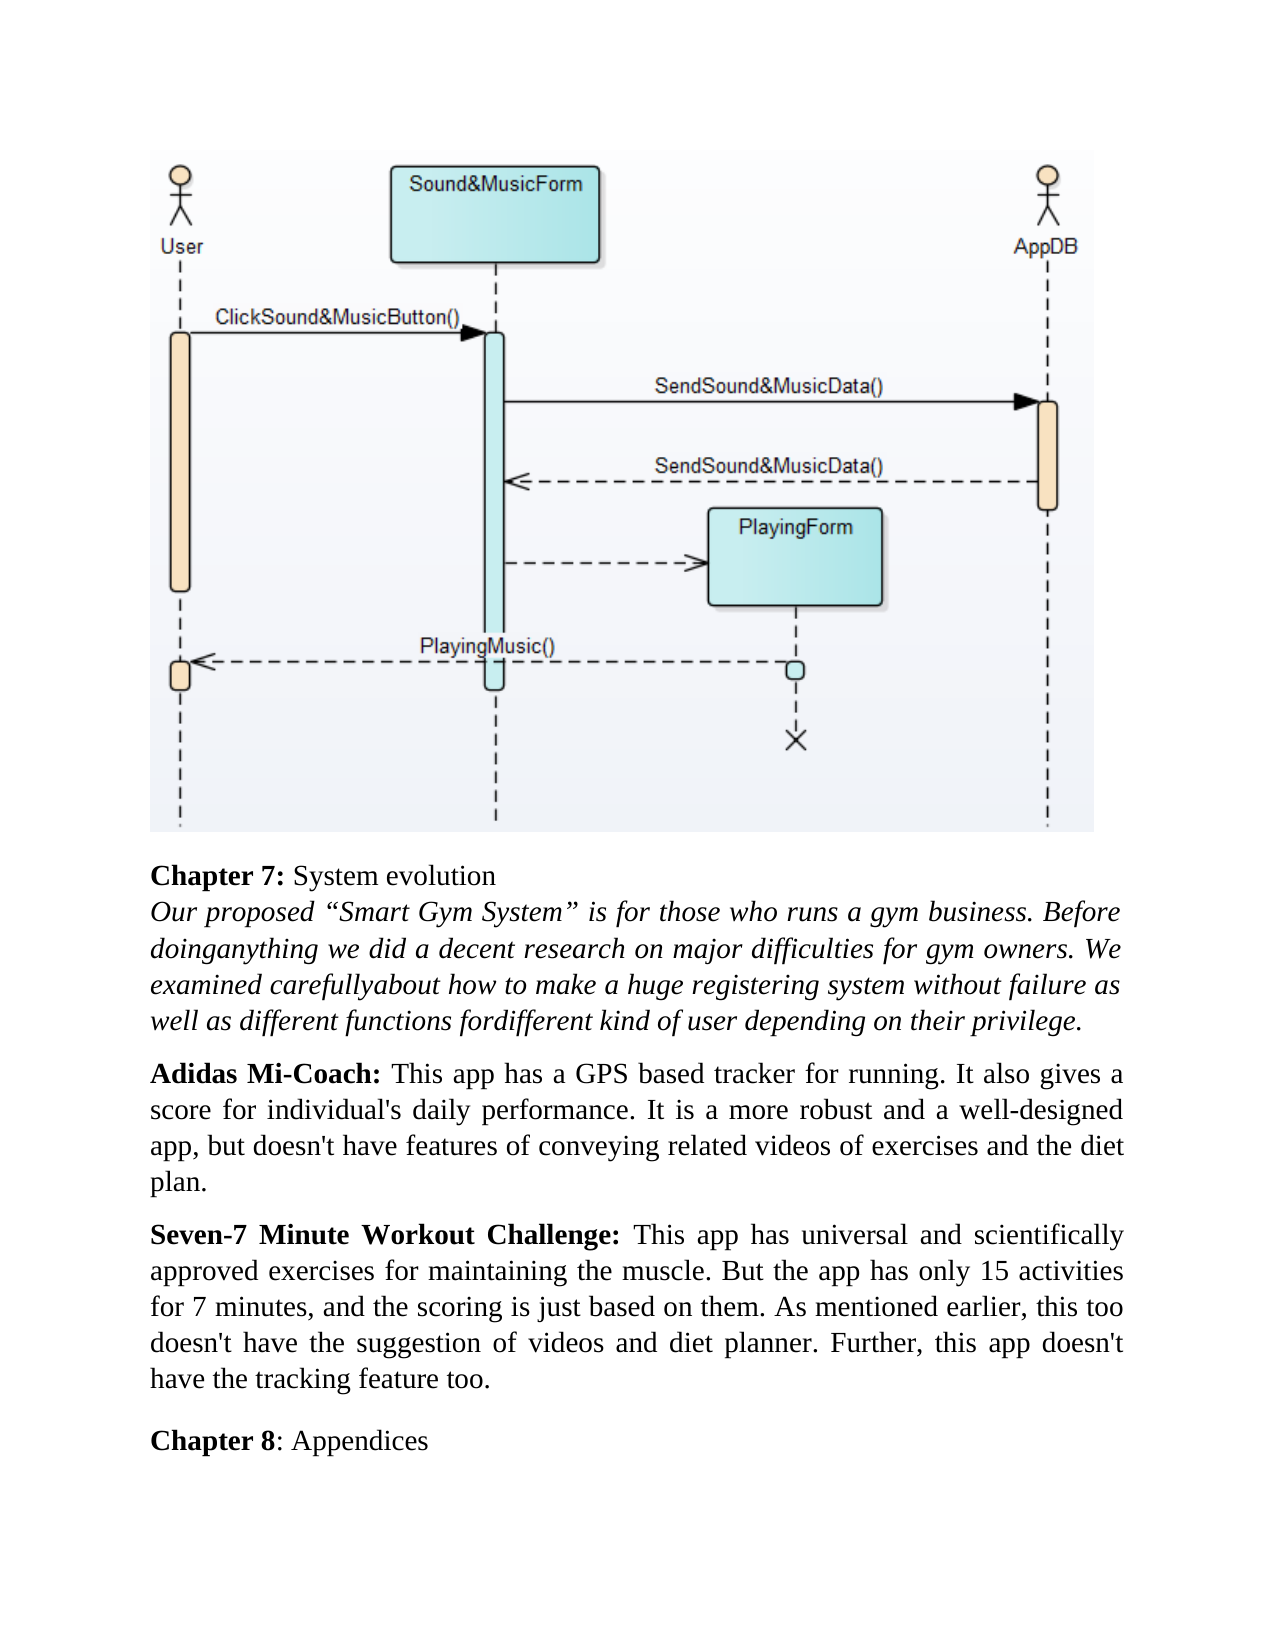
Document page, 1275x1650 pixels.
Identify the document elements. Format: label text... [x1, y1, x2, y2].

text Our proposed “Smart Gym System” is for those who runs a gym business. Before doinganything we did a decent research on major difficulties for gym owners. We examined carefullyabout how to make a huge registering system without failure as well as different functions fordifferent kind of user depending on their privilege. [150, 894, 1125, 1037]
text Seven-7 Minute Workout Challenge: This app has universal and scientifically approved exercises for maintaining the muscle. But the app has only 15 activities for 7 minutes, and the scoring is just based on them. As mentioned earlier, this too doesn't have the suggestion of videos and diet planner. Further, this app doesn't have the tracking feature too. [150, 1217, 1125, 1395]
text Adidas Mi-Coach: This app has a GPS based tracker for running. It also gives a score for individual's daily performance. It is a more robust and a well-designed app, but doesn't have features of conveying related videos of exercises and the diet plan. [150, 1056, 1125, 1198]
picture [150, 150, 1094, 832]
subtitle Chapter 7: System evolution [150, 858, 1125, 892]
subtitle Chapter 8: Appendices [150, 1423, 1125, 1456]
